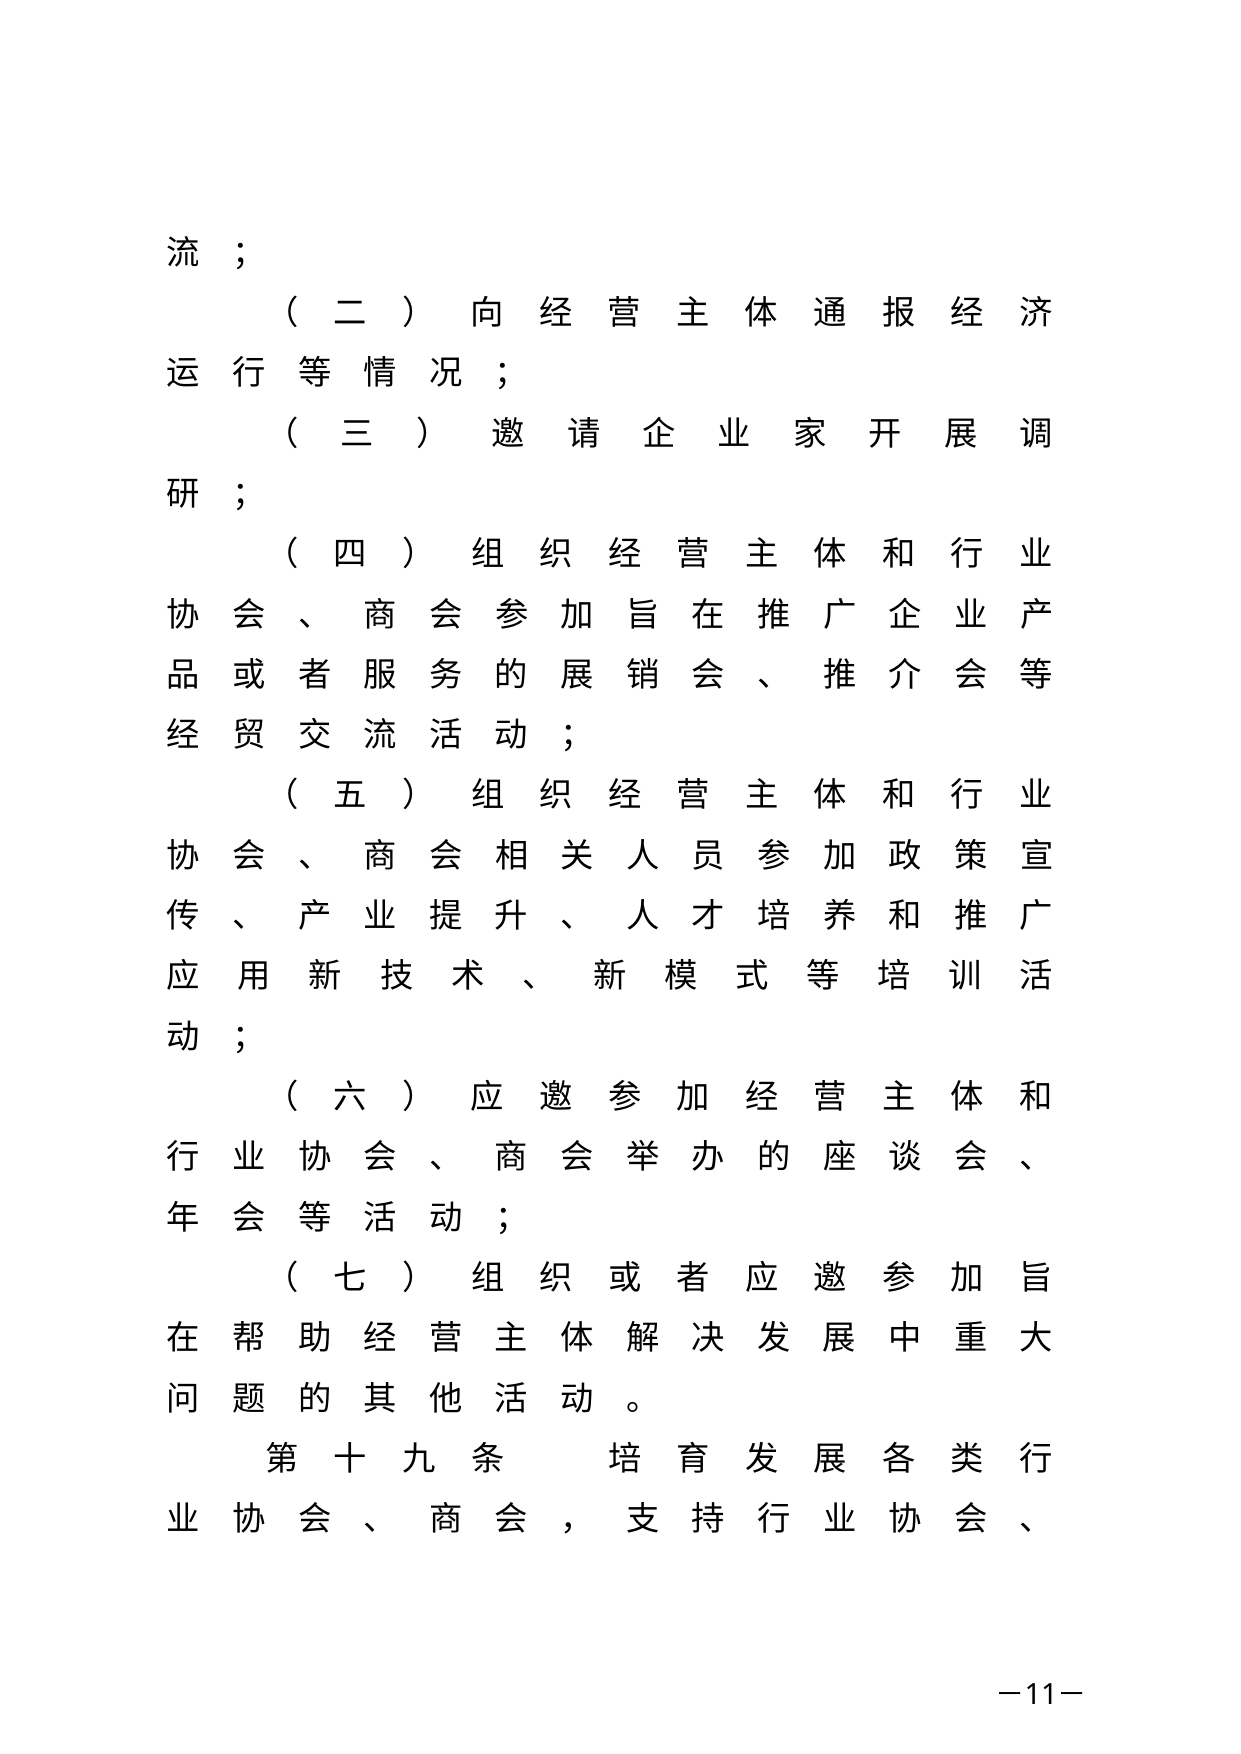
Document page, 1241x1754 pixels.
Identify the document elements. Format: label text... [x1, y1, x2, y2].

text （四）组织经营主体和行业协会、商会参加旨在推广企业产品或者服务的展销会、推介会等经贸交流活动； [167, 521, 1085, 762]
text （三）邀请企业家开展调研； [167, 400, 1085, 521]
text （六）应邀参加经营主体和行业协会、商会举办的座谈会、年会等活动； [167, 1064, 1085, 1245]
text （五）组织经营主体和行业协会、商会相关人员参加政策宣传、产业提升、人才培养和推广应用新技术、新模式等培训活动； [167, 762, 1085, 1064]
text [167, 219, 1085, 280]
text （七）组织或者应邀参加旨在帮助经营主体解决发展中重大问题的其他活动。 [167, 1245, 1085, 1426]
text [167, 1426, 1085, 1546]
text （二）向经营主体通报经济运行等情况； [167, 280, 1085, 400]
